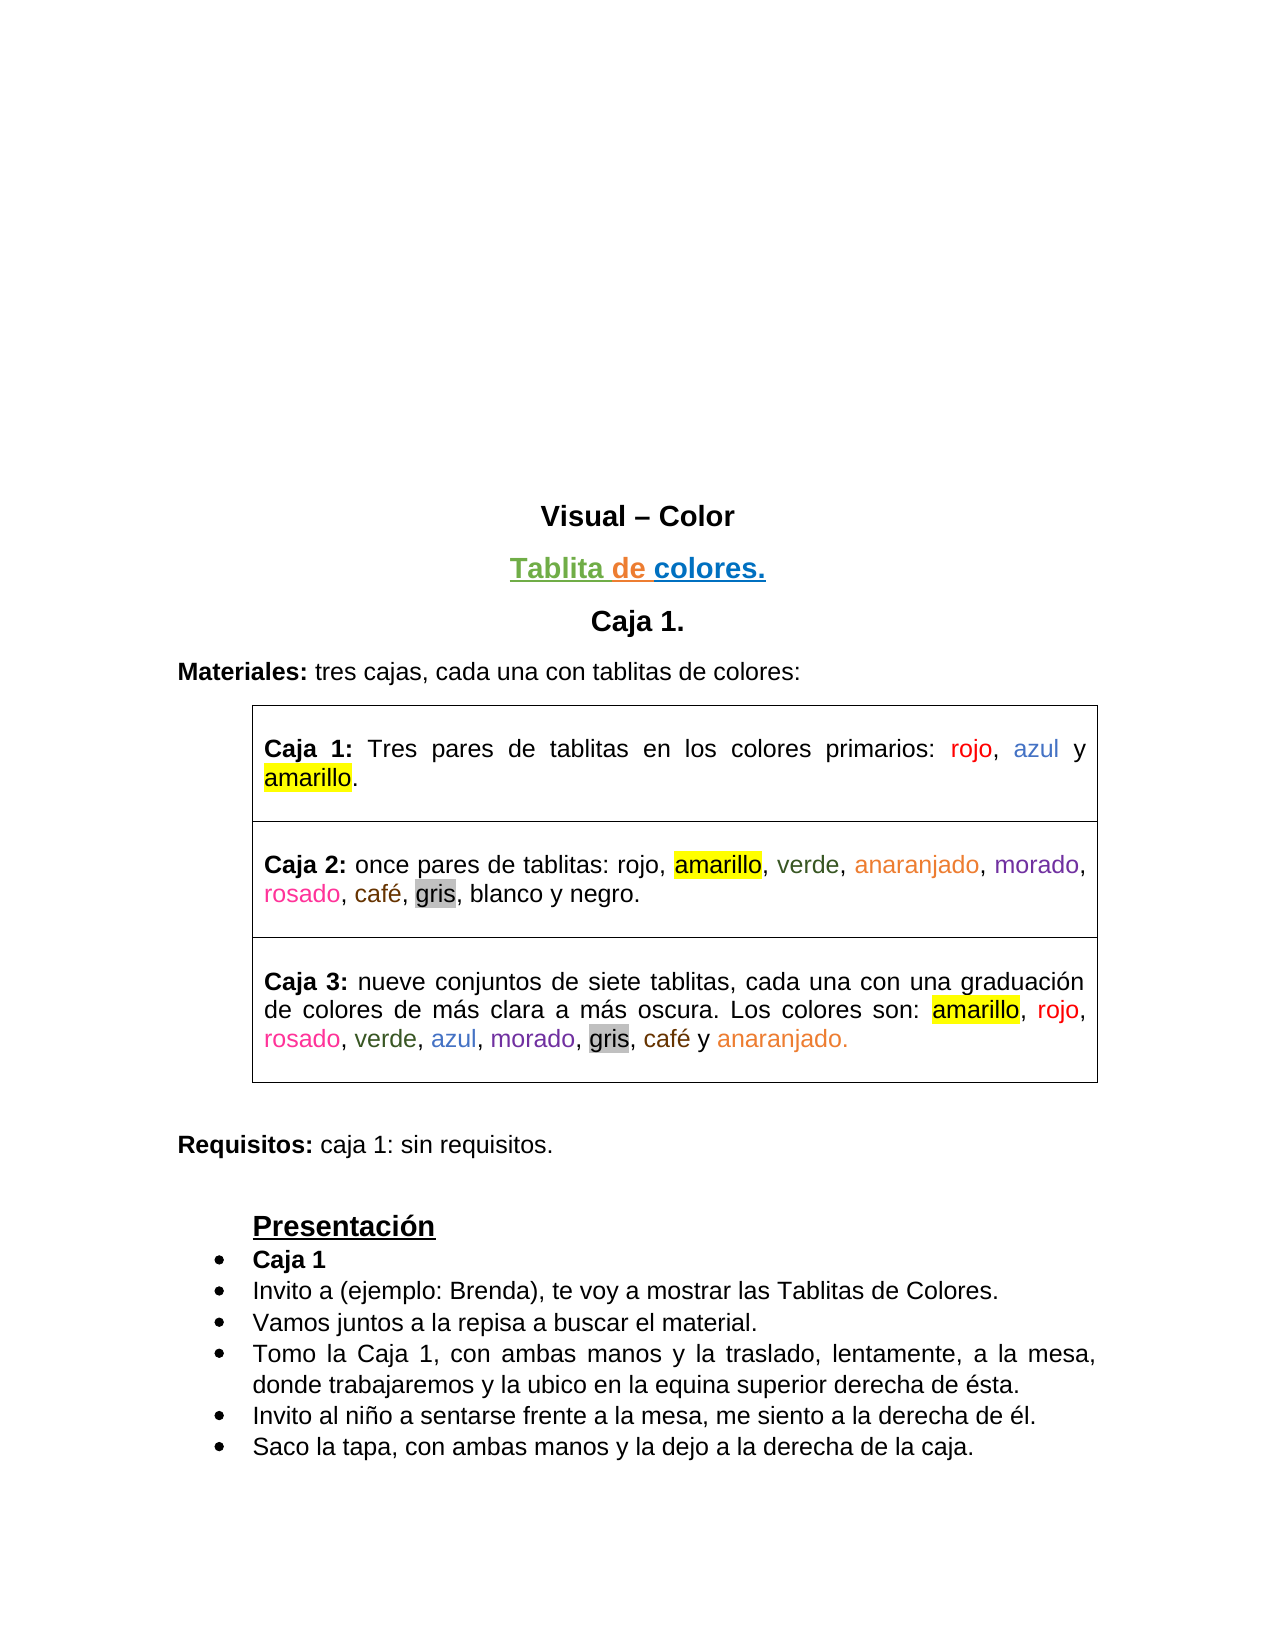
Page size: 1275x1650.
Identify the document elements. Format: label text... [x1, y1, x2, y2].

list Presentación [252, 1209, 1098, 1243]
list Caja 1 [215, 1245, 1098, 1274]
table_header Caja 1: Tres pares de tablitas en los colores primarios: rojo, azul y amarillo. [253, 706, 1097, 821]
list Saco la tapa, con ambas manos y la dejo a la derecha de la caja. [215, 1432, 1098, 1461]
list Invito al niño a sentarse frente a la mesa, me siento a la derecha de él. [215, 1401, 1098, 1430]
text Visual – Color [177, 498, 1098, 532]
list Tomo la Caja 1, con ambas manos y la traslado, lentamente, a la mesa, donde trabajaremos y la ubico en la equina superior derecha de ésta. [215, 1339, 1098, 1398]
text Caja 1. [177, 604, 1098, 638]
list Invito a (ejemplo: Brenda), te voy a mostrar las Tablitas de Colores. [215, 1276, 1098, 1305]
table_cell Caja 3: nueve conjuntos de siete tablitas, cada una con una graduación de colores de más clara a más oscura. Los colores son: amarillo, rojo, rosado, verde, azul, morado, gris, café y anaranjado. [253, 938, 1097, 1082]
text Tablita de colores. [177, 551, 1098, 585]
text Materiales: tres cajas, cada una con tablitas de colores: [177, 657, 1098, 686]
table_cell Caja 2: once pares de tablitas: rojo, amarillo, verde, anaranjado, morado, rosado, café, gris, blanco y negro. [253, 822, 1097, 937]
text Requisitos: caja 1: sin requisitos. [177, 1130, 1098, 1159]
list Vamos juntos a la repisa a buscar el material. [215, 1307, 1098, 1336]
